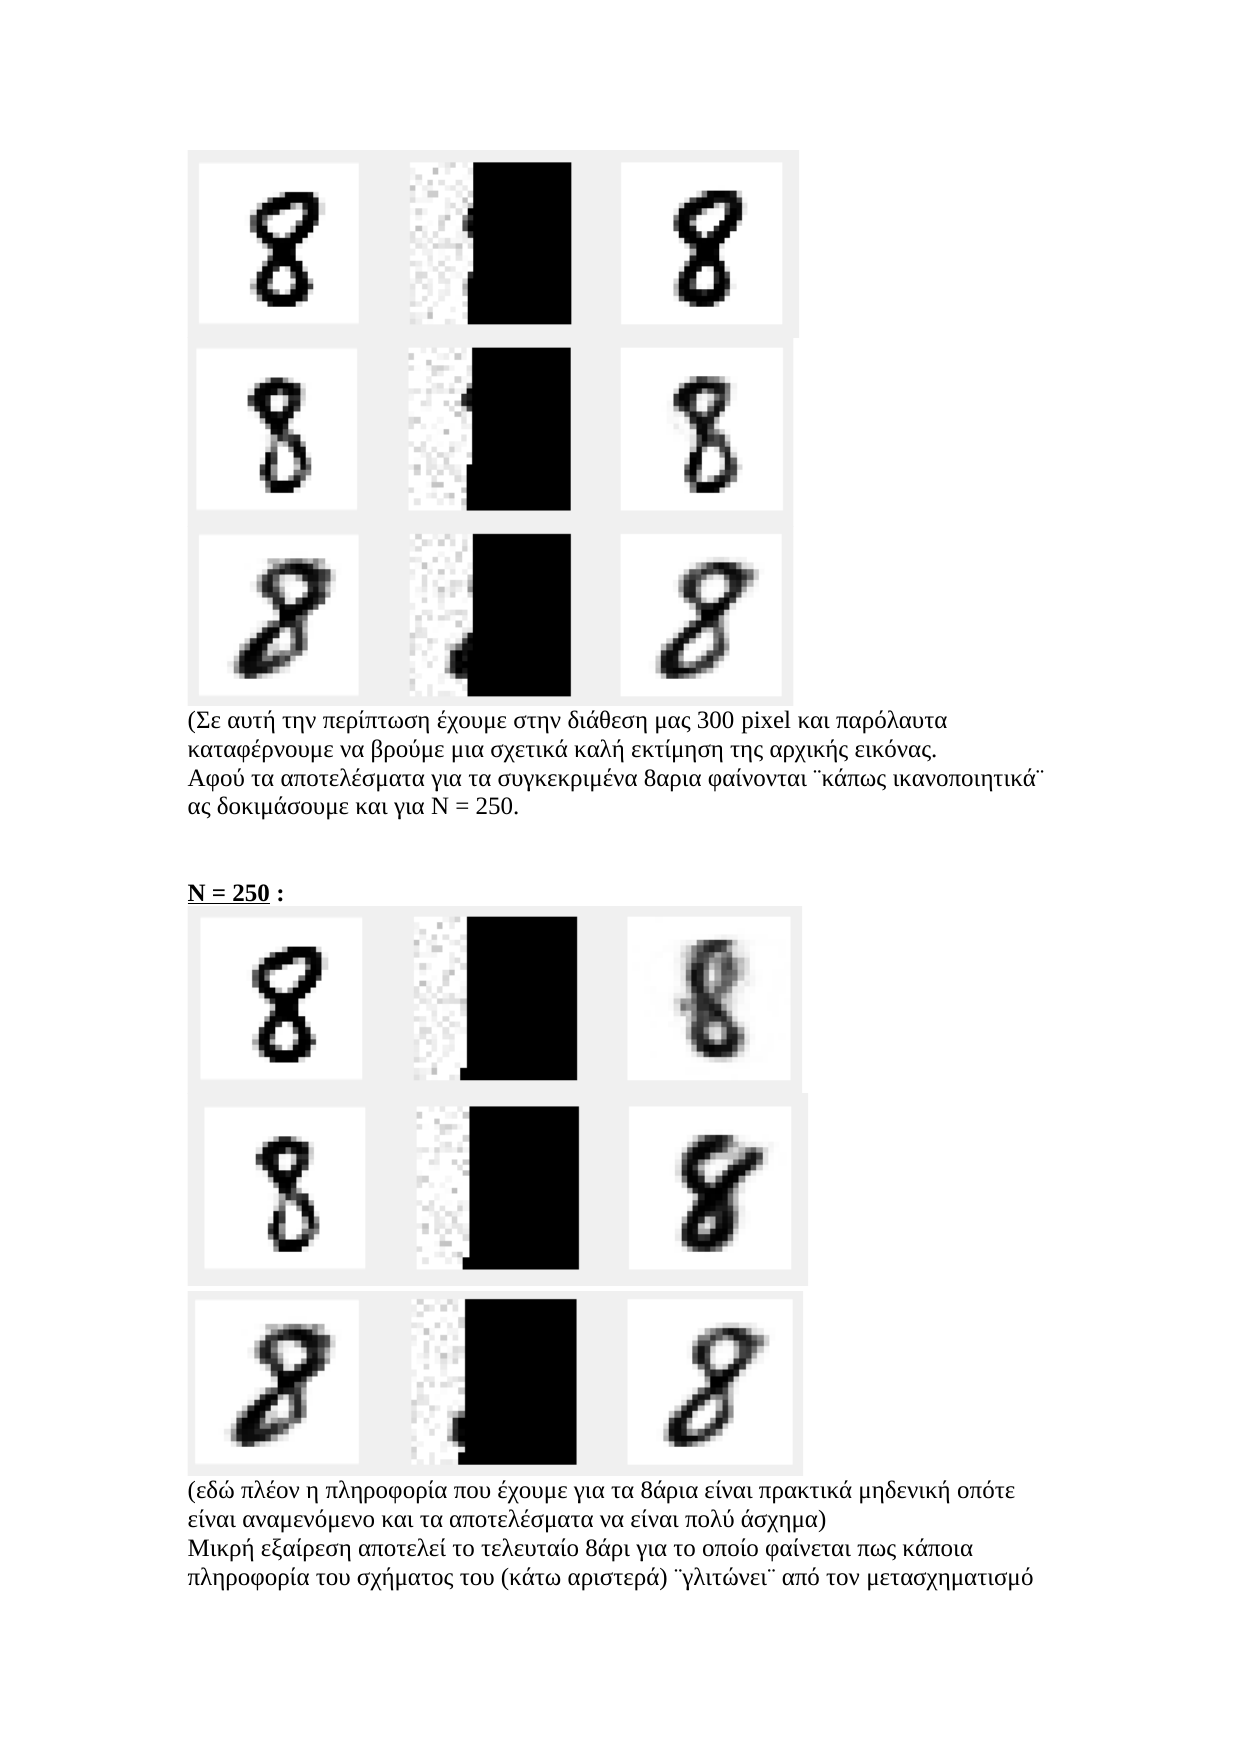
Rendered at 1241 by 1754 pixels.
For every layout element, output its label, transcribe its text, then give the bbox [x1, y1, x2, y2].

picture [187, 1291, 804, 1476]
picture [187, 906, 809, 1286]
text (Σε αυτή την περίπτωση έχουμε στην διάθεση μας 300 pixel και παρόλαυτα καταφέρνουμε να βρούμε μια σχετικά καλή εκτίμηση της αρχικής εικόνας. [187, 705, 1053, 763]
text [187, 1533, 1053, 1591]
picture [187, 150, 800, 706]
text Ν = 250 : [187, 878, 1053, 906]
text (εδώ πλέον η πληροφορία που έχουμε για τα 8άρια είναι πρακτικά μηδενική οπότε είναι αναμενόμενο και τα αποτελέσματα να είναι πολύ άσχημα) [187, 1476, 1053, 1533]
text Αφού τα αποτελέσματα για τα συγκεκριμένα 8αρια φαίνονται ¨κάπως ικανοποιητικά¨ ας δοκιμάσουμε και για Ν = 250. [187, 763, 1053, 820]
